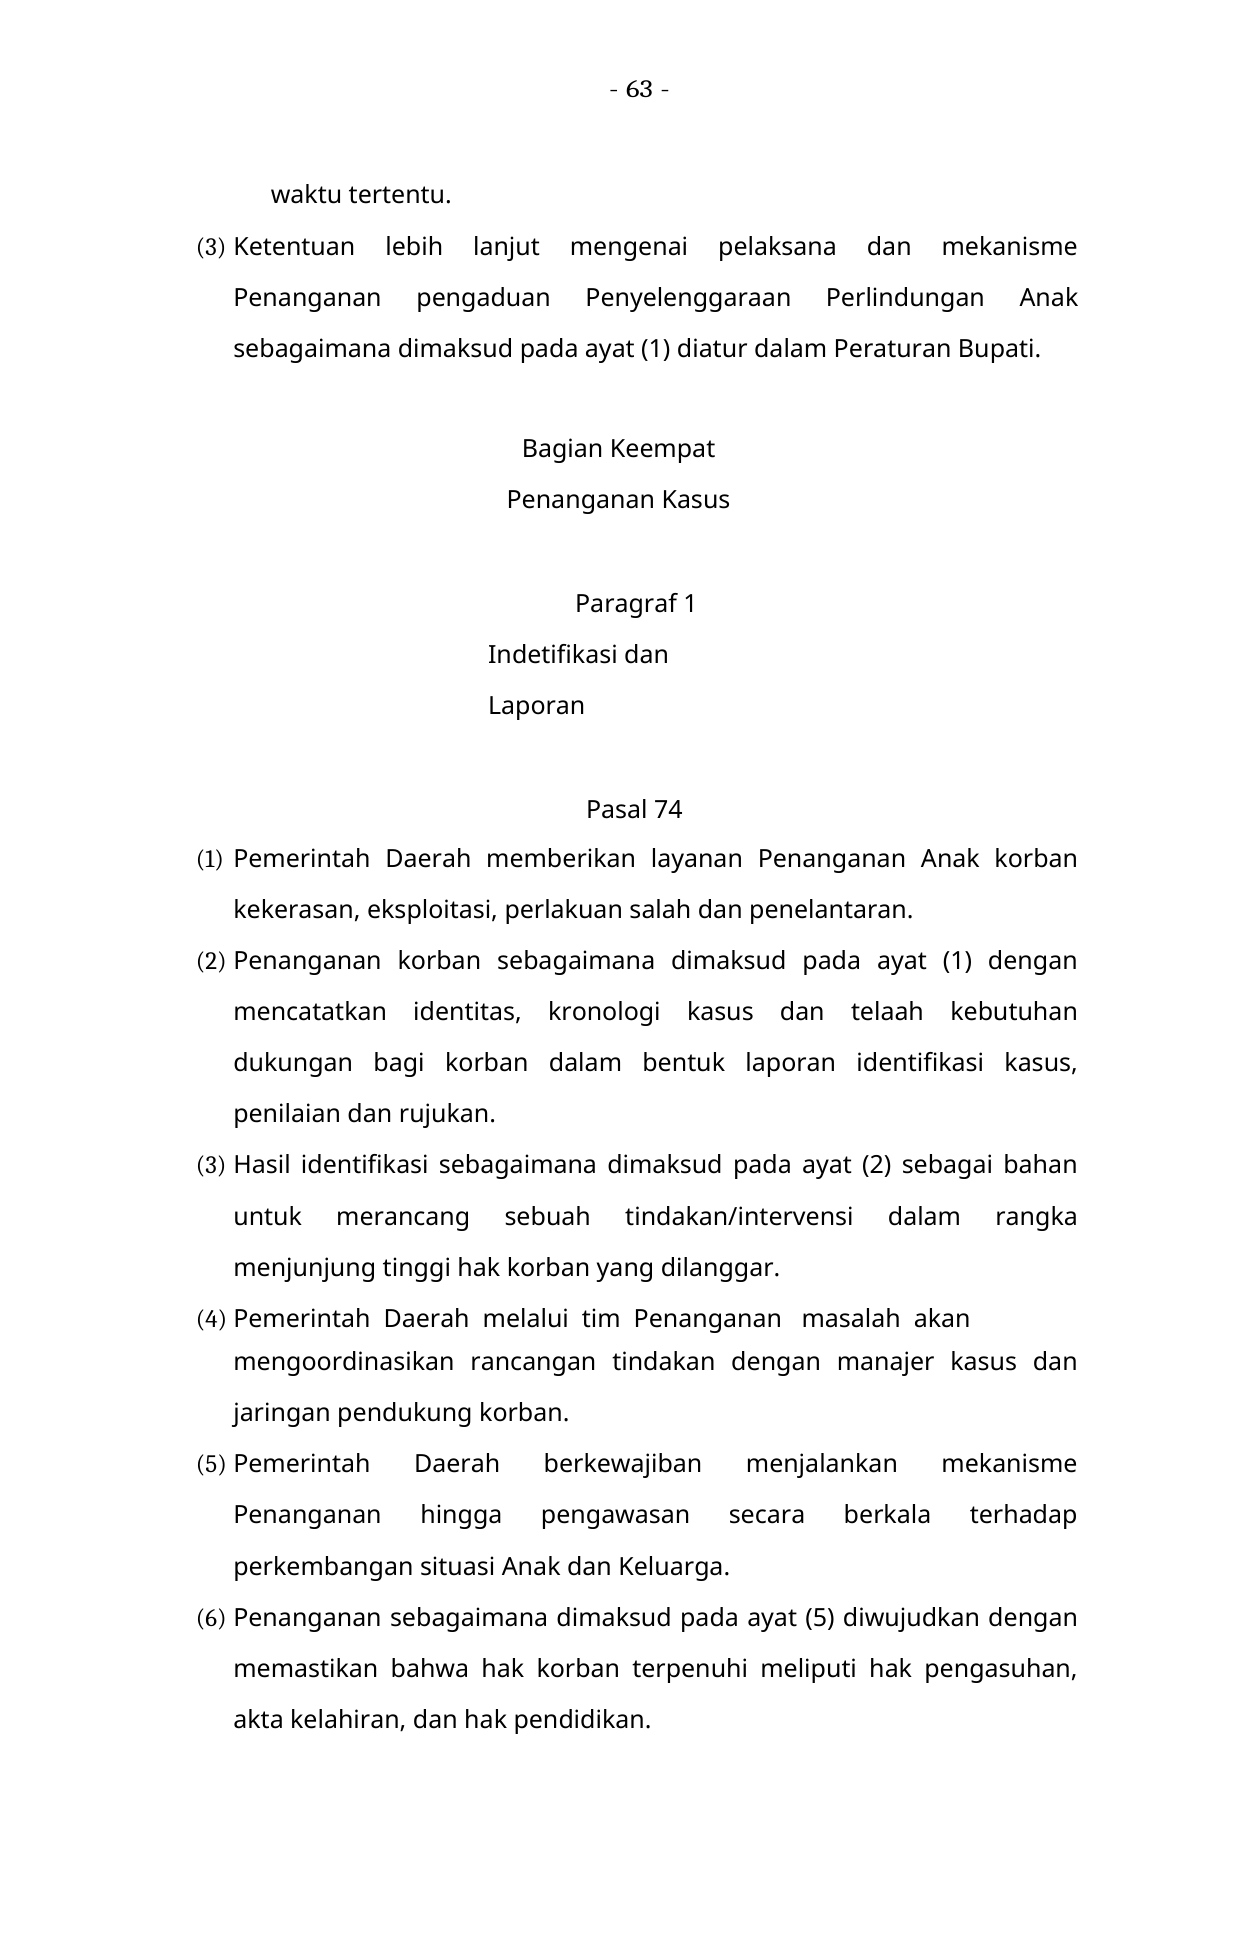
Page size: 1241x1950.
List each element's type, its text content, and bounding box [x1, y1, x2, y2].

list Penanganan sebagaimana dimaksud pada ayat (5) diwujudkan dengan memastikan bahwa hak korban terpenuhi meliputi hak pengasuhan, akta kelahiran, dan hak pendidikan. [196, 1599, 1079, 1736]
text Pasal 74 [586, 792, 1092, 826]
text mengoordinasikan rancangan tindakan dengan manajer kasus dan jaringan pendukung korban. [233, 1344, 1078, 1429]
list Penanganan korban sebagaimana dimaksud pada ayat (1) dengan mencatatkan identitas, kronologi kasus dan telaah kebutuhan dukungan bagi korban dalam bentuk laporan identifikasi kasus, penilaian dan rujukan. [196, 943, 1079, 1130]
list Pemerintah Daerah berkewajiban menjalankan mekanisme Penanganan hingga pengawasan secara berkala terhadap perkembangan situasi Anak dan Keluarga. [196, 1446, 1078, 1582]
list Pemerintah Daerah memberikan layanan Penanganan Anak korban kekerasan, eksploitasi, perlakuan salah dan penelantaran. [196, 841, 1079, 926]
list Ketentuan lebih lanjut mengenai pelaksana dan mekanisme Penanganan pengaduan Penyelenggaraan Perlindungan Anak sebagaimana dimaksud pada ayat (1) diatur dalam Peraturan Bupati. [196, 228, 1079, 364]
list Hasil identifikasi sebagaimana dimaksud pada ayat (2) sebagai bahan untuk merancang sebuah tindakan/intervensi dalam rangka menjunjung tinggi hak korban yang dilanggar. [196, 1147, 1079, 1283]
list Pemerintah Daerah melalui tim Penanganan masalah akan [196, 1301, 1092, 1335]
text Paragraf 1 Indetifikasi dan Laporan [488, 586, 757, 722]
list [233, 177, 1079, 211]
text Bagian Keempat Penanganan Kasus [491, 431, 746, 516]
